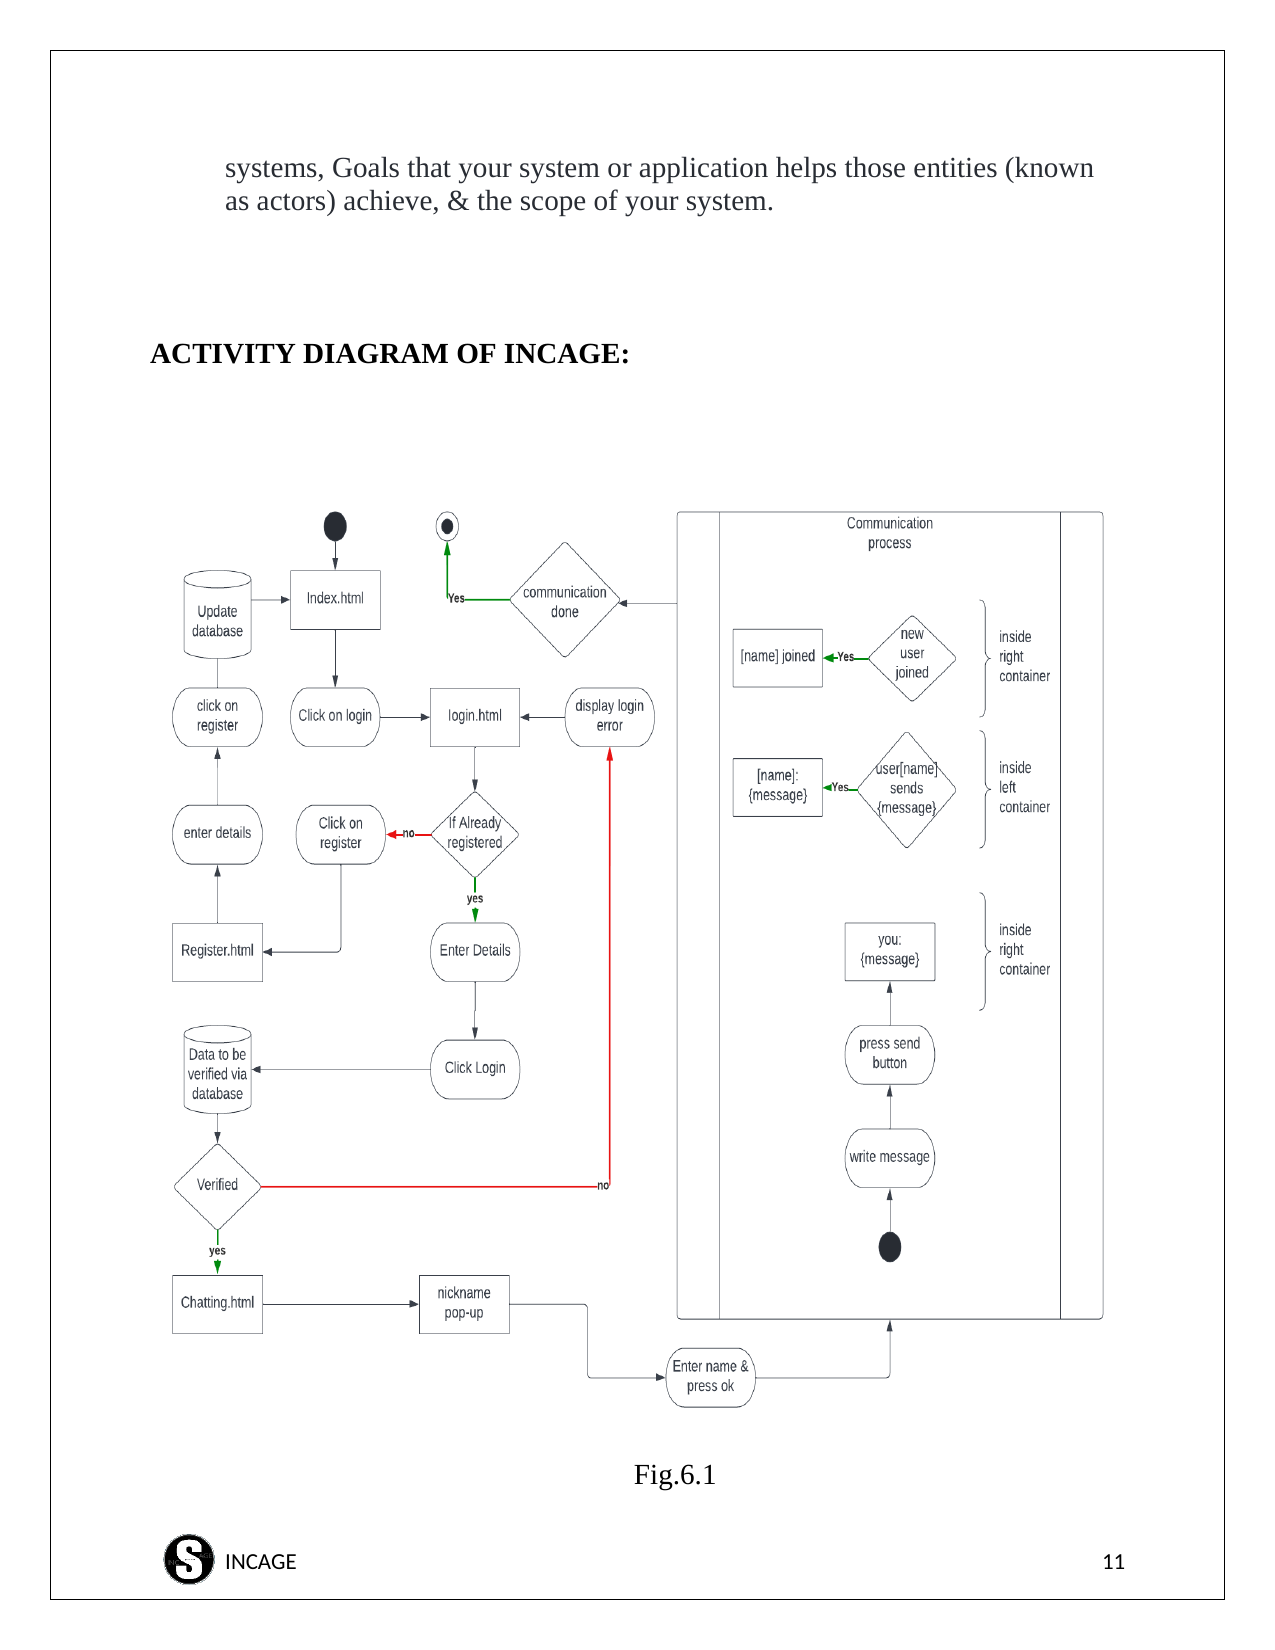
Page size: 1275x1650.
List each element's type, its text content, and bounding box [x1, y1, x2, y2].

list ACTIVITY DIAGRAM OF INCAGE: [150, 336, 1125, 370]
picture [160, 1532, 216, 1587]
list Fig.6.1 [225, 1457, 1125, 1490]
picture [150, 482, 1125, 1436]
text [225, 150, 1125, 217]
